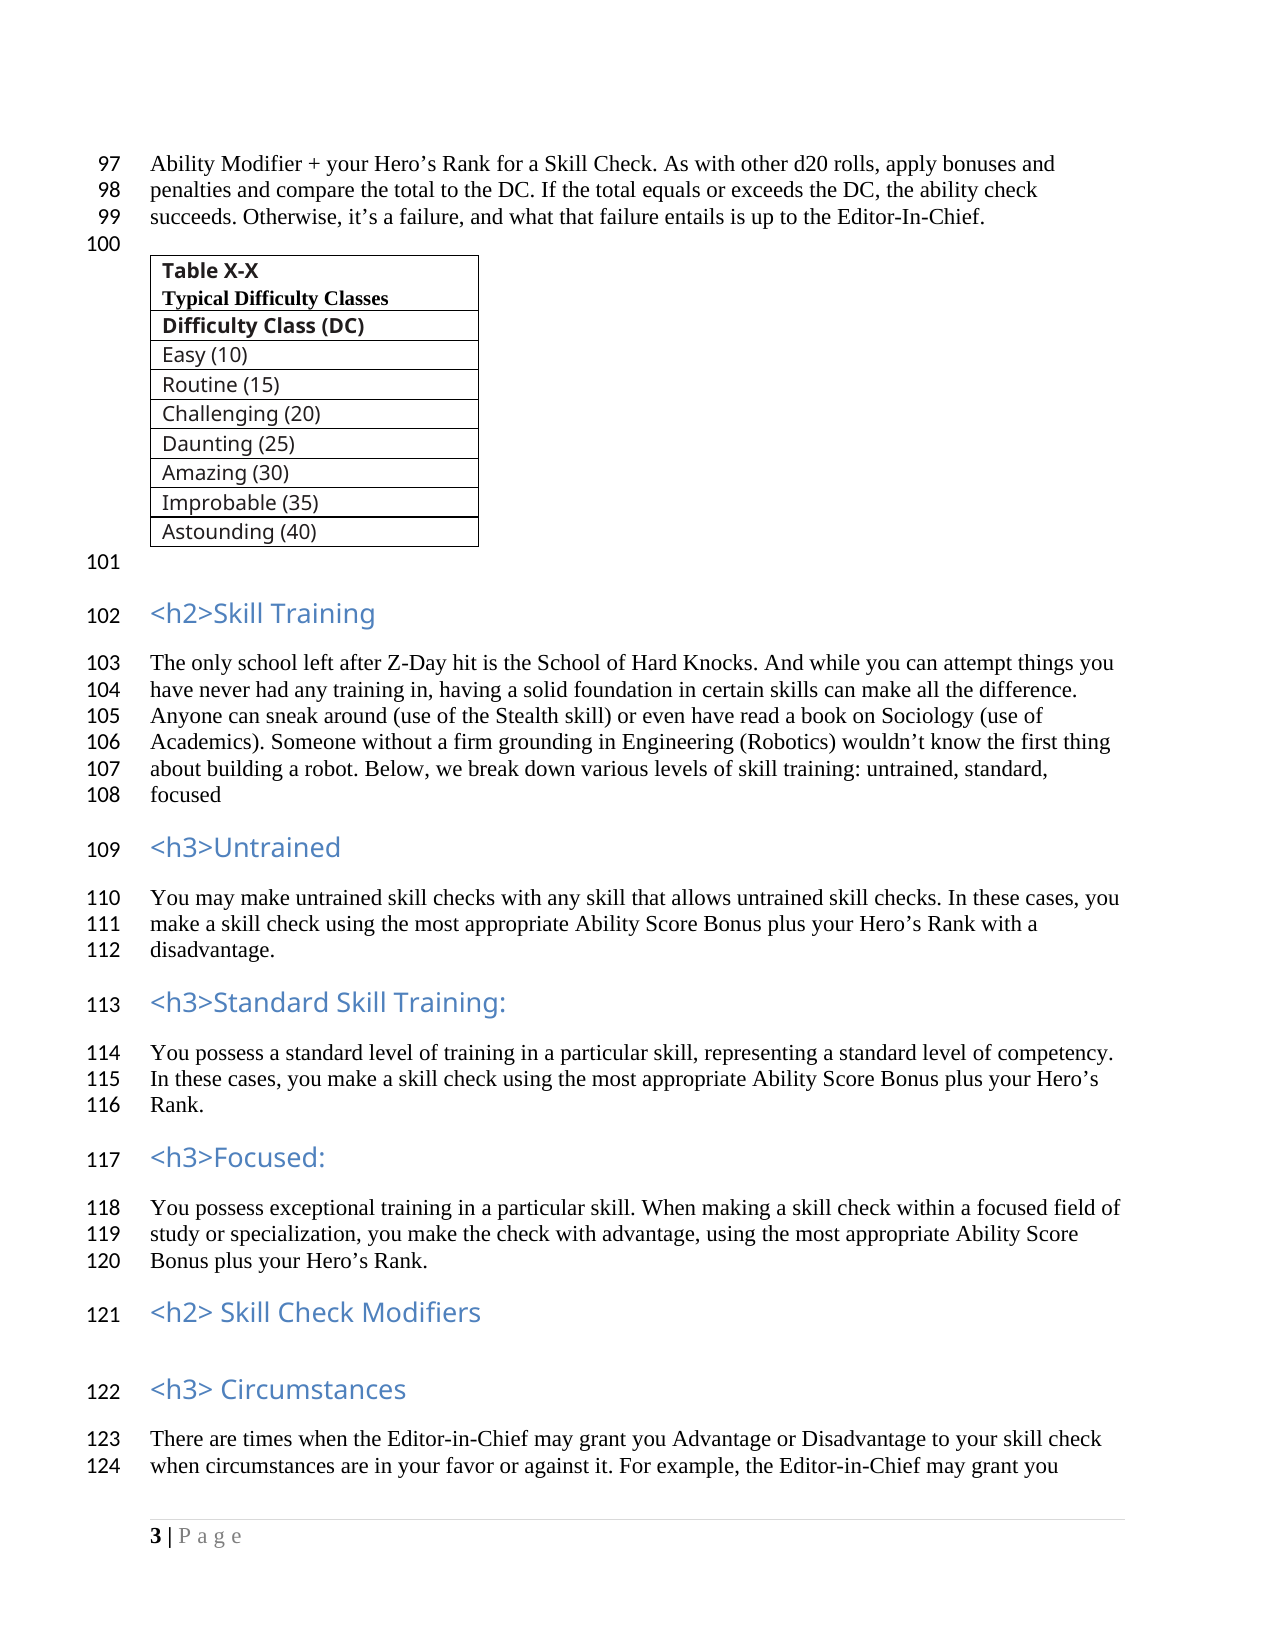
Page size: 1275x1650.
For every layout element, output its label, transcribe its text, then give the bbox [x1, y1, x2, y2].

table_header Table X-X Typical Difficulty Classes [151, 256, 478, 310]
table_cell Challenging (20) [151, 400, 478, 428]
subtitle <h2>Skill Training [150, 594, 1125, 631]
subtitle <h2> Skill Check Modifiers [150, 1294, 1125, 1331]
subtitle <h3>Focused: [150, 1139, 1125, 1176]
text The only school left after Z-Day hit is the School of Hard Knocks. And while you can attempt things you have never had any training in, having a solid foundation in certain skills can make all the difference. Anyone can sneak around (use of the Stealth skill) or even have read a book on Sociology (use of Academics). Someone without a firm grounding in Engineering (Robotics) wouldn’t know the first thing about building a robot. Below, we break down various levels of skill training: untrained, standard, focused [150, 649, 1125, 807]
table_cell Routine (15) [151, 370, 478, 398]
subtitle <h3> Circumstances [150, 1370, 1125, 1407]
subtitle <h3>Untrained [150, 828, 1125, 865]
subtitle <h3>Standard Skill Training: [150, 983, 1125, 1020]
table_cell Improbable (35) [151, 488, 478, 516]
table_cell Daunting (25) [151, 429, 478, 457]
table_cell Amazing (30) [151, 459, 478, 487]
text You possess a standard level of training in a particular skill, representing a standard level of competency. In these cases, you make a skill check using the most appropriate Ability Score Bonus plus your Hero’s Rank. [150, 1039, 1125, 1118]
table_cell Easy (10) [151, 341, 478, 369]
table_cell Difficulty Class (DC) [151, 311, 478, 339]
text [150, 150, 1125, 229]
text You possess exceptional training in a particular skill. When making a skill check within a focused field of study or specialization, you make the check with advantage, using the most appropriate Ability Score Bonus plus your Hero’s Rank. [150, 1194, 1125, 1273]
table_cell Astounding (40) [151, 518, 478, 546]
text You may make untrained skill checks with any skill that allows untrained skill checks. In these cases, you make a skill check using the most appropriate Ability Score Bonus plus your Hero’s Rank with a disadvantage. [150, 884, 1125, 963]
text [150, 1425, 1125, 1478]
